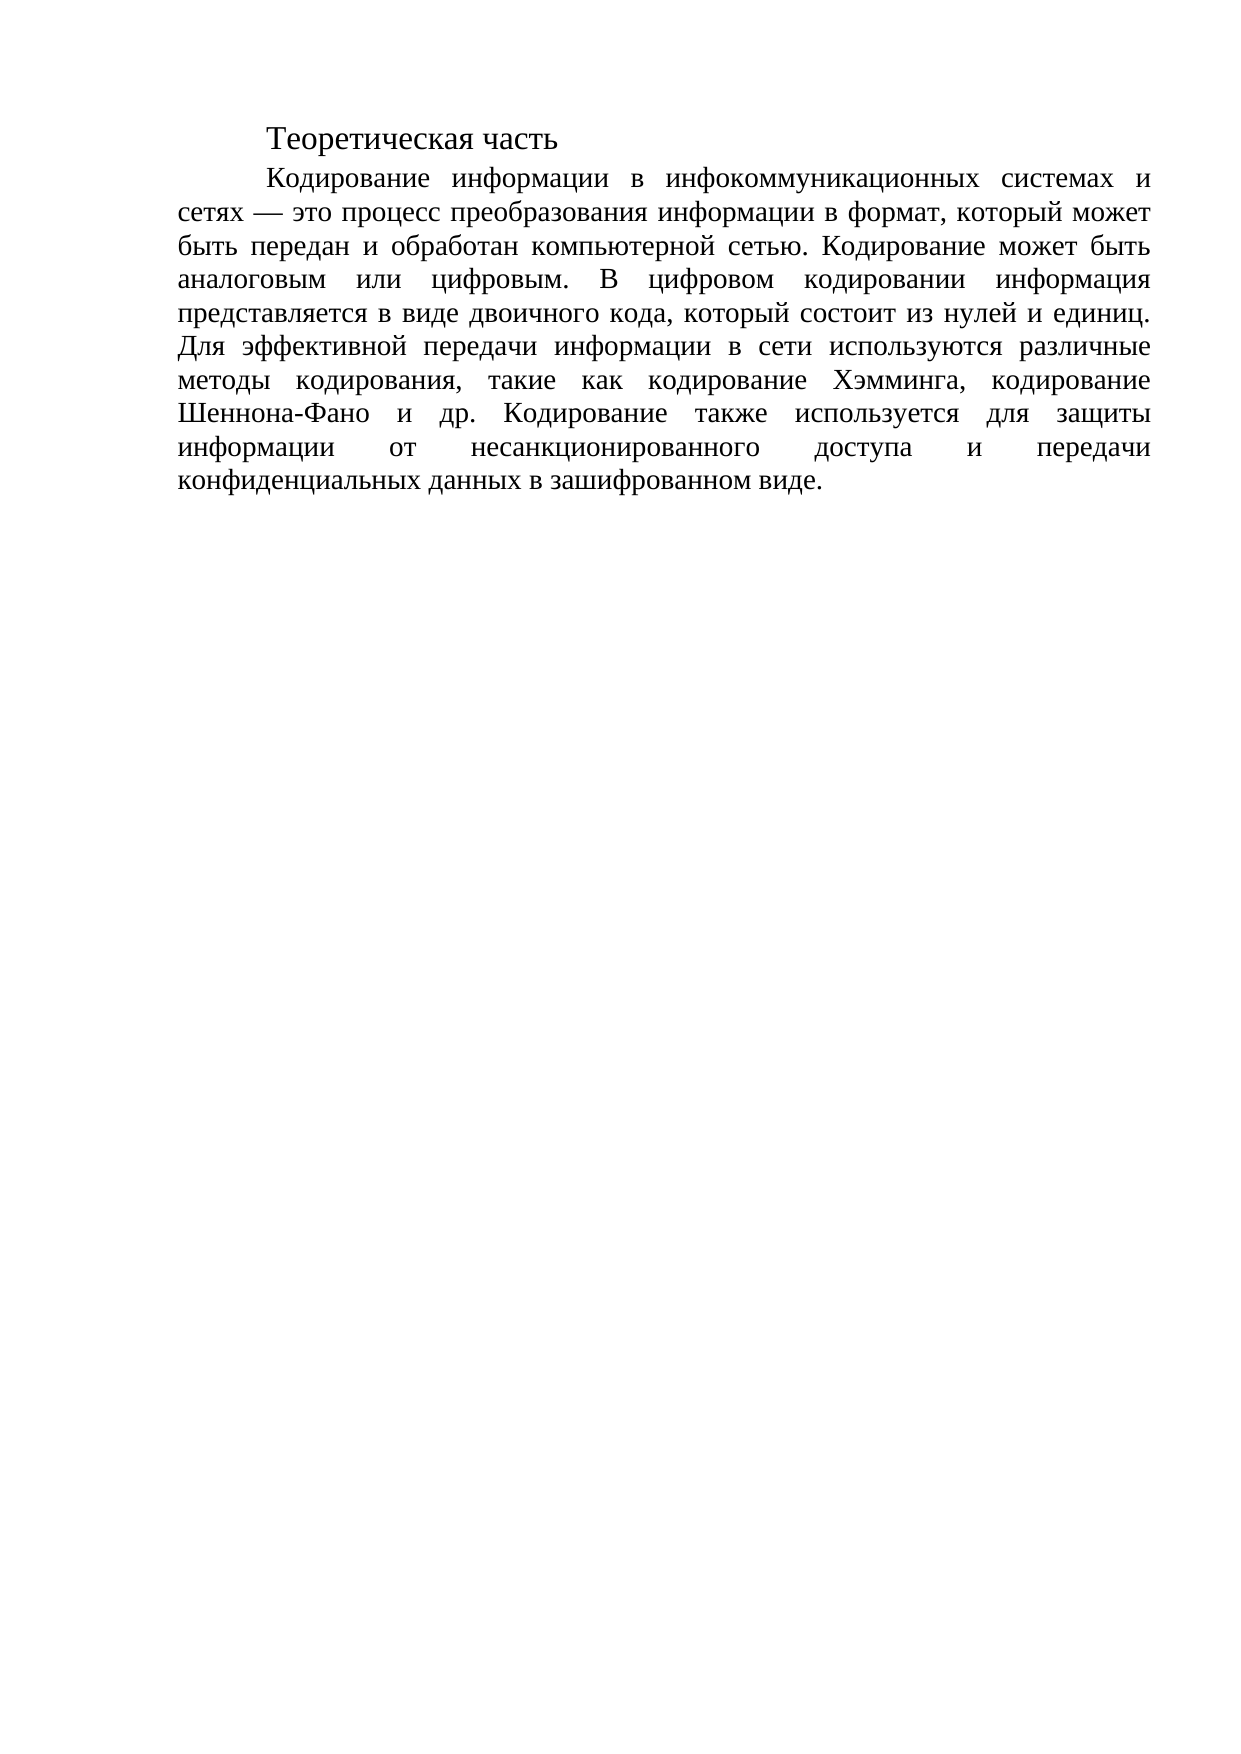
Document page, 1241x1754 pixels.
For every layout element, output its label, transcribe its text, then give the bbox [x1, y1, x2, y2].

text Кодирование информации в инфокоммуникационных системах и сетях — это процесс преобразования информации в формат, который может быть передан и обработан компьютерной сетью. Кодирование может быть аналоговым или цифровым. В цифровом кодировании информация представляется в виде двоичного кода, который состоит из нулей и единиц. Для эффективной передачи информации в сети используются различные методы кодирования, такие как кодирование Хэмминга, кодирование Шеннона-Фано и др. Кодирование также используется для защиты информации от несанкционированного доступа и передачи конфиденциальных данных в зашифрованном виде. [177, 161, 1152, 496]
text Теоретическая часть [177, 118, 1152, 156]
